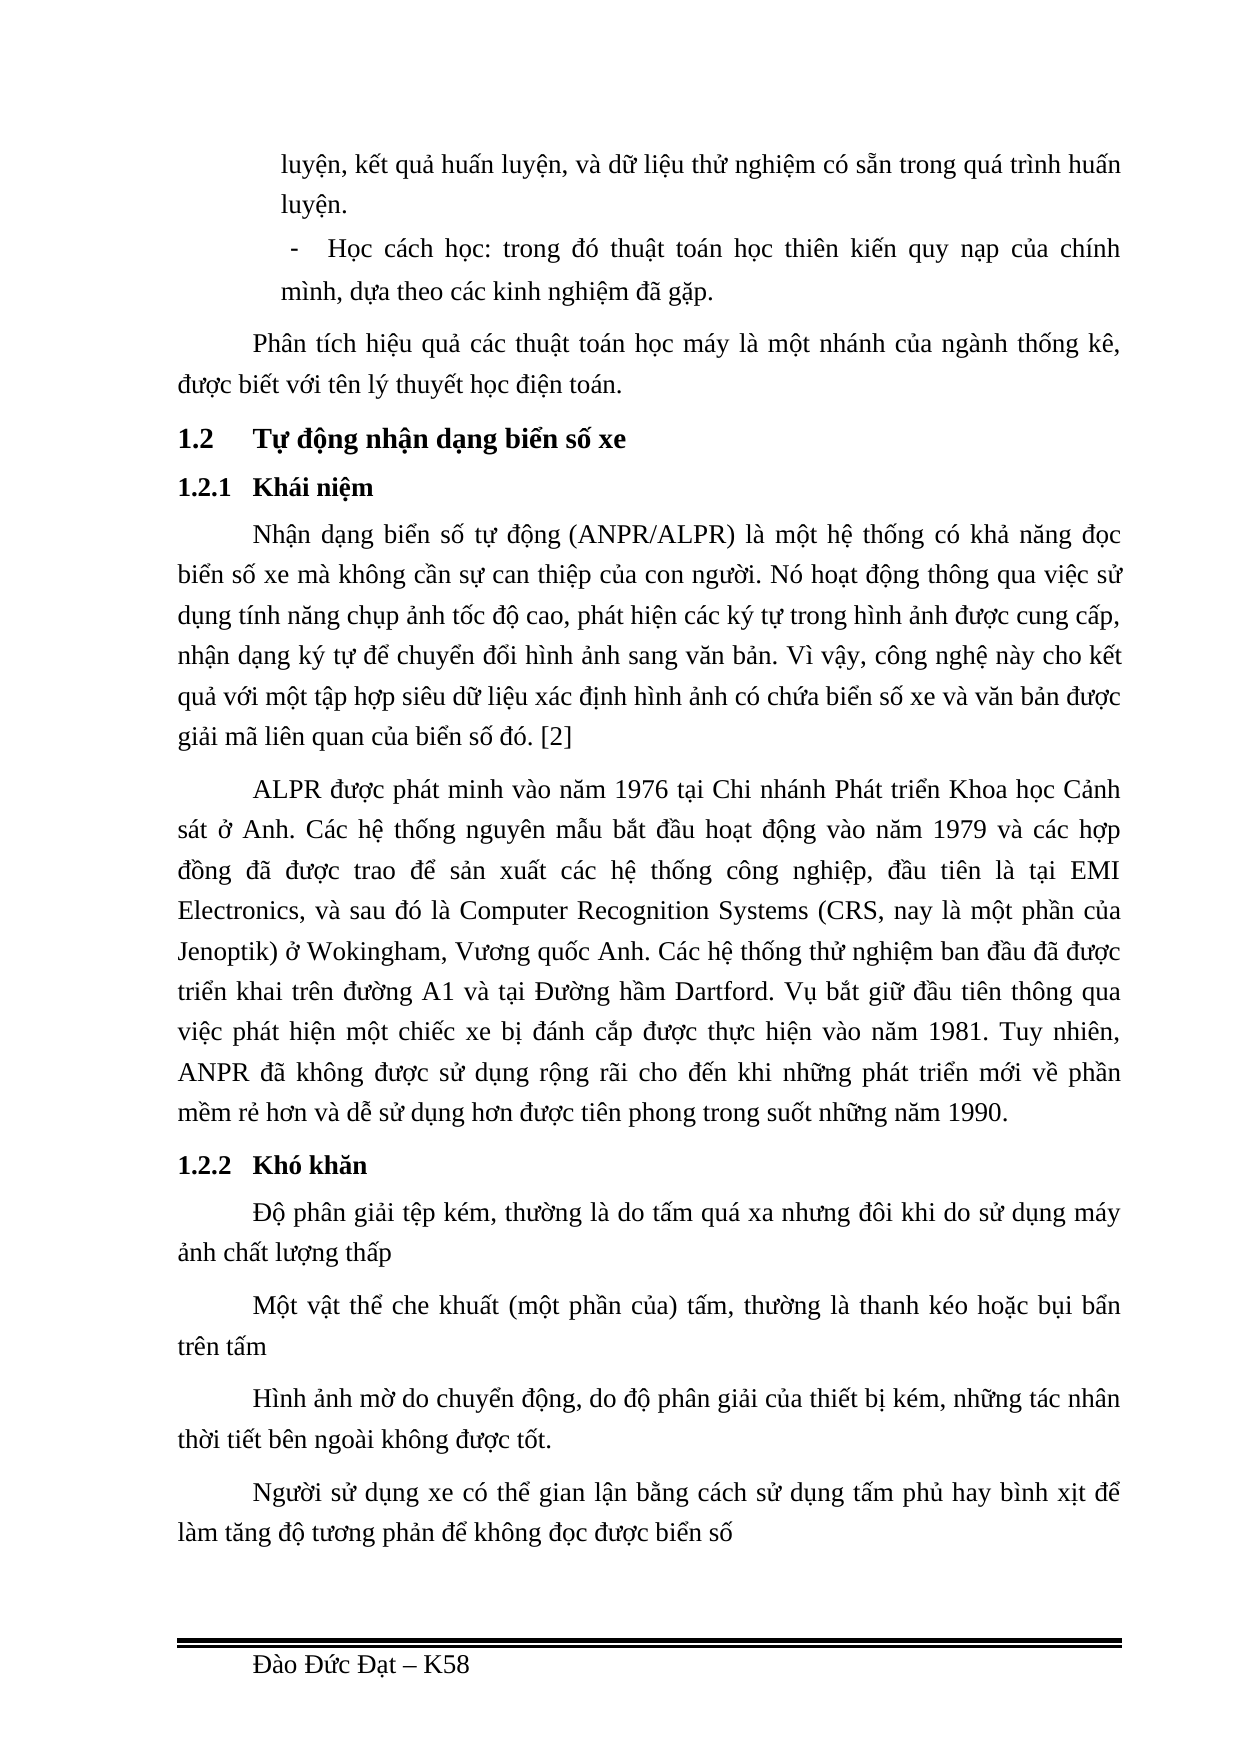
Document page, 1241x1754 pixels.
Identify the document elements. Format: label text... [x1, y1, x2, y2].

subtitle Tự động nhận dạng biển số xe [177, 421, 1122, 454]
text Nhận dạng biển số tự động (ANPR/ALPR) là một hệ thống có khả năng đọc biển số xe mà không cần sự can thiệp của con người. Nó hoạt động thông qua việc sử dụng tính năng chụp ảnh tốc độ cao, phát hiện các ký tự trong hình ảnh được cung cấp, nhận dạng ký tự để chuyển đổi hình ảnh sang văn bản. Vì vậy, công nghệ này cho kết quả với một tập hợp siêu dữ liệu xác định hình ảnh có chứa biển số xe và văn bản được giải mã liên quan của biển số đó. [177, 518, 1122, 751]
text ALPR được phát minh vào năm 1976 tại Chi nhánh Phát triển Khoa học Cảnh sát ở Anh. Các hệ thống nguyên mẫu bắt đầu hoạt động vào năm 1979 và các hợp đồng đã được trao để sản xuất các hệ thống công nghiệp, đầu tiên là tại EMI Electronics, và sau đó là Computer Recognition Systems (CRS, nay là một phần của Jenoptik) ở Wokingham, Vương quốc Anh. Các hệ thống thử nghiệm ban đầu đã được triển khai trên đường A1 và tại Đường hầm Dartford. Vụ bắt giữ đầu tiên thông qua việc phát hiện một chiếc xe bị đánh cắp được thực hiện vào năm 1981. Tuy nhiên, ANPR đã không được sử dụng rộng rãi cho đến khi những phát triển mới về phần mềm rẻ hơn và dễ sử dụng hơn được tiên phong trong suốt những năm 1990. [177, 773, 1122, 1127]
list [281, 148, 1122, 219]
text Người sử dụng xe có thể gian lận bằng cách sử dụng tấm phủ hay bình xịt để làm tăng độ tương phản để không đọc được biển số [177, 1476, 1122, 1547]
text Hình ảnh mờ do chuyển động, do độ phân giải của thiết bị kém, những tác nhân thời tiết bên ngoài không được tốt. [177, 1382, 1122, 1454]
text Phân tích hiệu quả các thuật toán học máy là một nhánh của ngành thống kê, được biết với tên lý thuyết học điện toán. [177, 328, 1122, 399]
subtitle Khái niệm [177, 471, 1122, 502]
list Học cách học: trong đó thuật toán học thiên kiến quy nạp của chính mình, dựa theo các kinh nghiệm đã gặp. [281, 228, 1122, 306]
text Độ phân giải tệp kém, thường là do tấm quá xa nhưng đôi khi do sử dụng máy ảnh chất lượng thấp [177, 1196, 1122, 1267]
subtitle Khó khăn [177, 1149, 1122, 1180]
text Một vật thể che khuất (một phần của) tấm, thường là thanh kéo hoặc bụi bẩn trên tấm [177, 1289, 1122, 1361]
